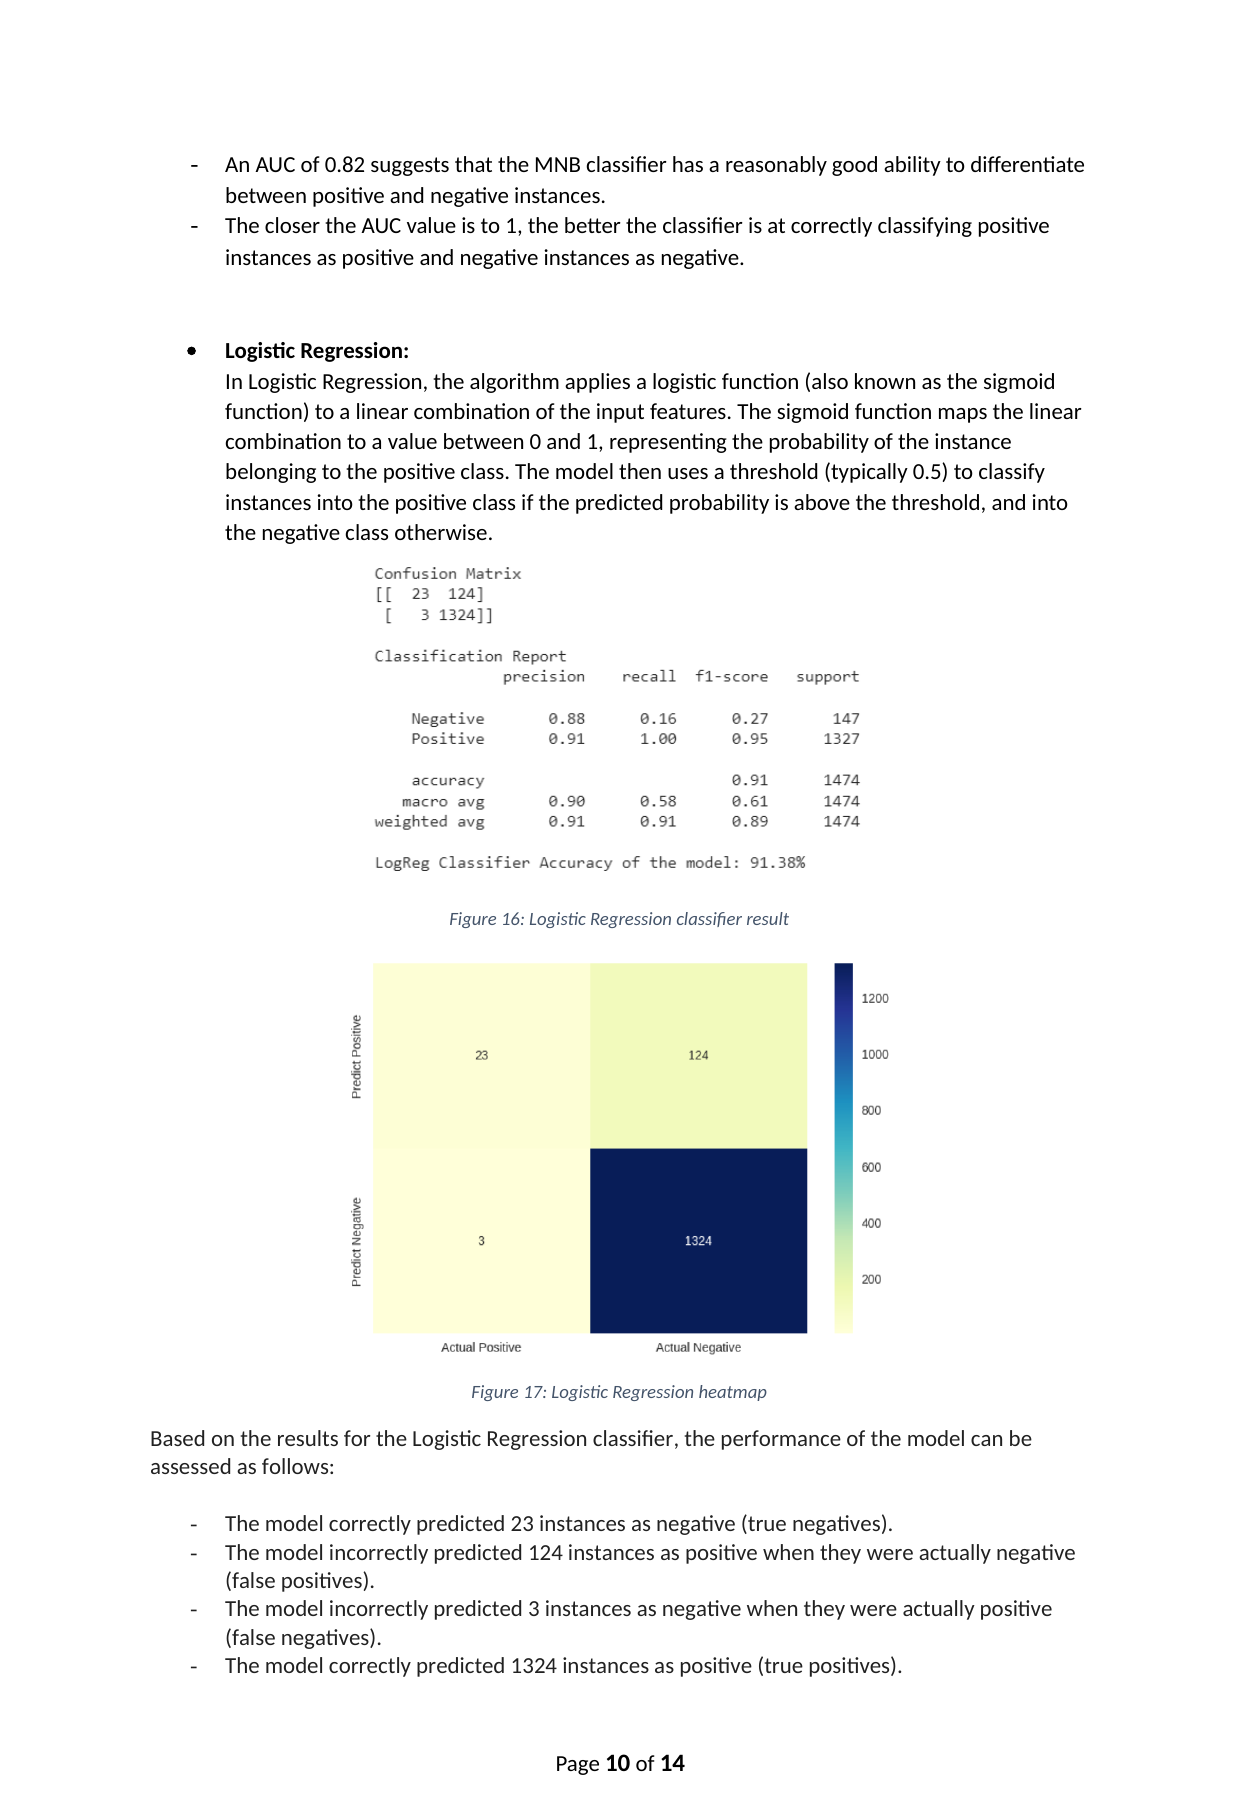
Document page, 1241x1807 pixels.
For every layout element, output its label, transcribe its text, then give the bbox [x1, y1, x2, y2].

picture [362, 564, 878, 889]
list An AUC of 0.82 suggests that the MNB classifier has a reasonably good ability to differentiate between positive and negative instances. [187, 150, 1090, 209]
list In Logistic Regression, the algorithm applies a logistic function (also known as the sigmoid function) to a linear combination of the input features. The sigmoid function maps the linear combination to a value between 0 and 1, representing the probability of the instance belonging to the positive class. The model then uses a threshold (typically 0.5) to classify instances into the positive class if the predicted probability is above the threshold, and into the negative class otherwise. [225, 367, 1090, 546]
list The closer the AUC value is to 1, the better the classifier is at correctly classifying positive instances as positive and negative instances as negative. [187, 212, 1090, 271]
list The model incorrectly predicted 124 instances as positive when they were actually negative (false positives). [187, 1538, 1090, 1594]
subtitle Logistic Regression: [187, 337, 1090, 365]
picture [335, 951, 905, 1362]
list The model correctly predicted 23 instances as negative (true negatives). [187, 1509, 1090, 1538]
text Based on the results for the Logistic Regression classifier, the performance of the model can be assessed as follows: [150, 1424, 1090, 1480]
list The model incorrectly predicted 3 instances as negative when they were actually positive (false negatives). [187, 1594, 1090, 1651]
list The model correctly predicted 1324 instances as positive (true positives). [187, 1651, 1090, 1679]
